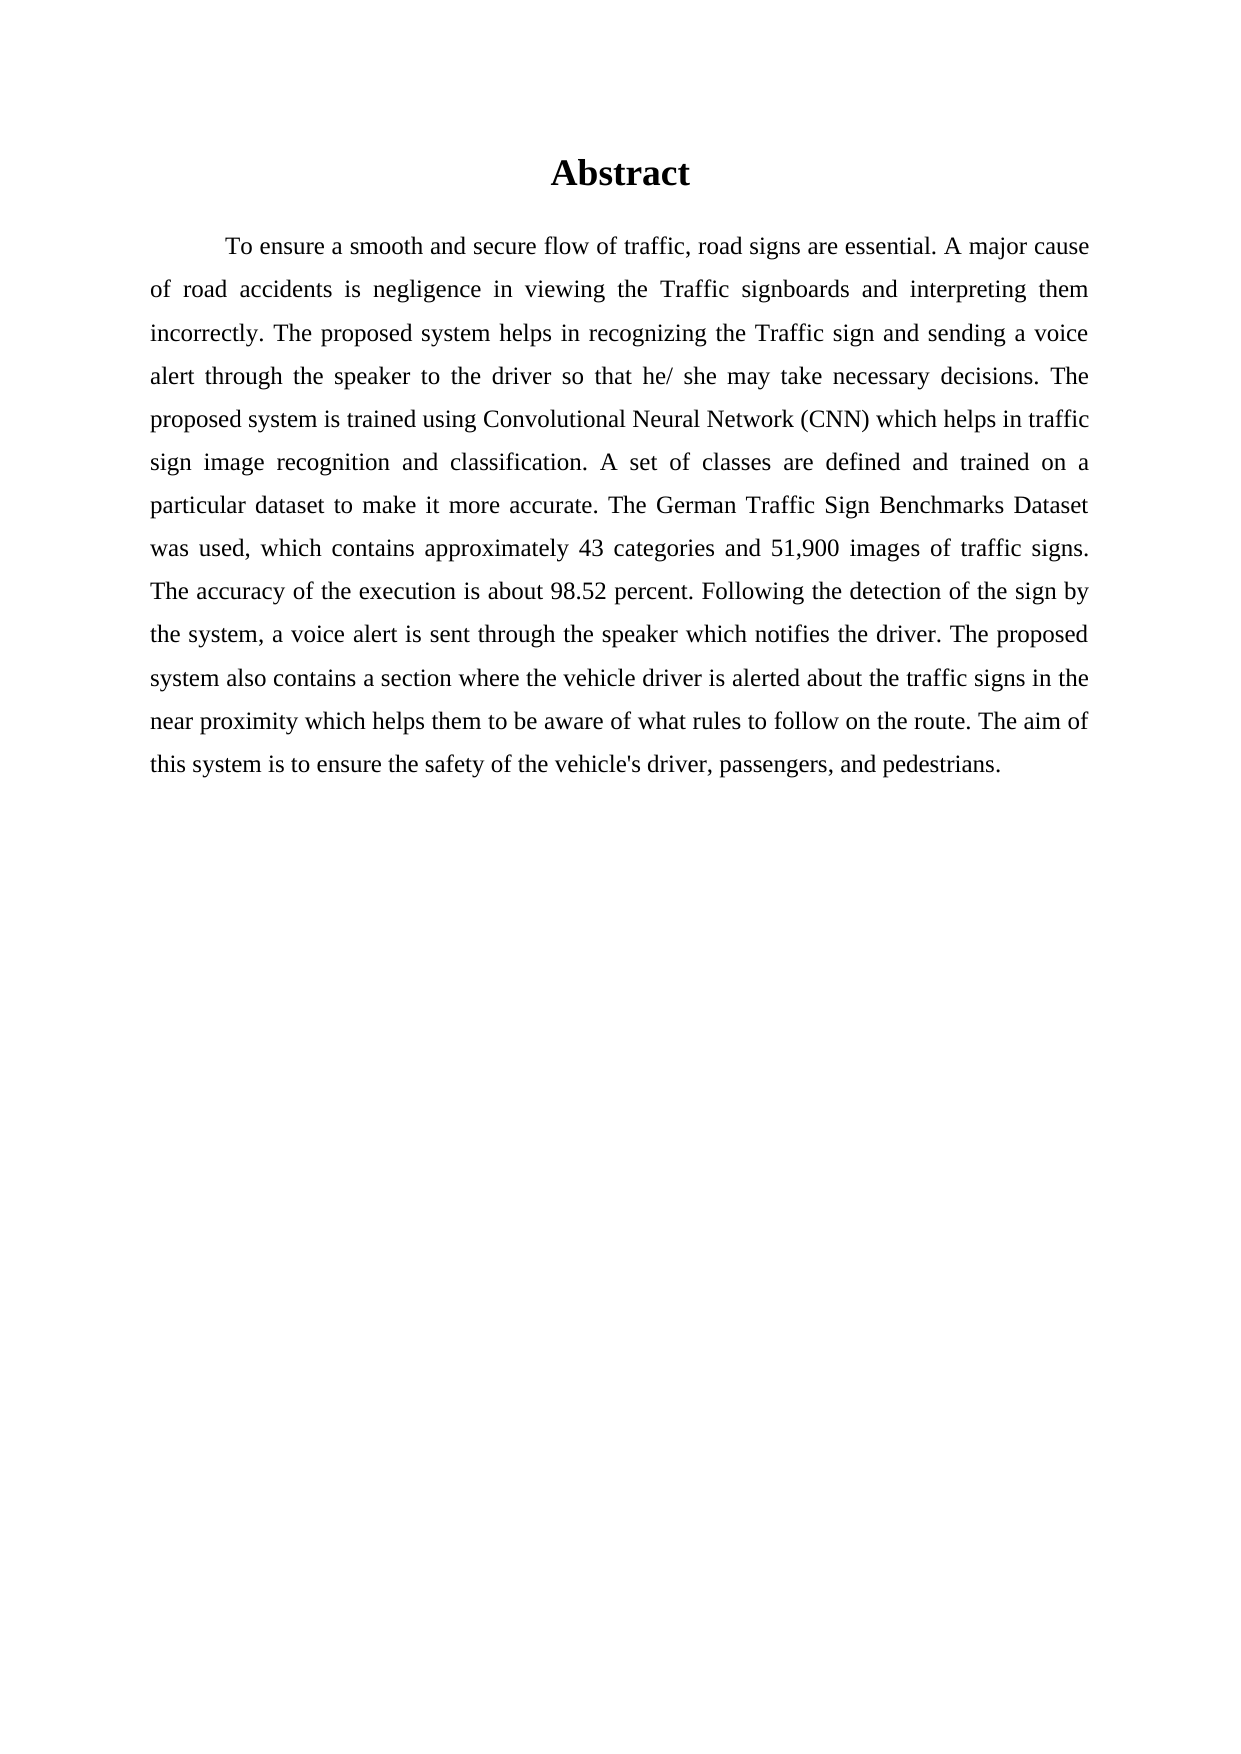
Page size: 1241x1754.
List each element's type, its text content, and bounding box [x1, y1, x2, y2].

text To ensure a smooth and secure flow of traffic, road signs are essential. A major cause of road accidents is negligence in viewing the Traffic signboards and interpreting them incorrectly. The proposed system helps in recognizing the Traffic sign and sending a voice alert through the speaker to the driver so that he/ she may take necessary decisions. The proposed system is trained using Convolutional Neural Network (CNN) which helps in traffic sign image recognition and classification. A set of classes are defined and trained on a particular dataset to make it more accurate. The German Traffic Sign Benchmarks Dataset was used, which contains approximately 43 categories and 51,900 images of traffic signs. The accuracy of the execution is about 98.52 percent. Following the detection of the sign by the system, a voice alert is sent through the speaker which notifies the driver. The proposed system also contains a section where the vehicle driver is alerted about the traffic signs in the near proximity which helps them to be aware of what rules to follow on the route. The aim of this system is to ensure the safety of the vehicle's driver, passengers, and pedestrians. [150, 231, 1090, 778]
text Abstract [150, 150, 1090, 193]
